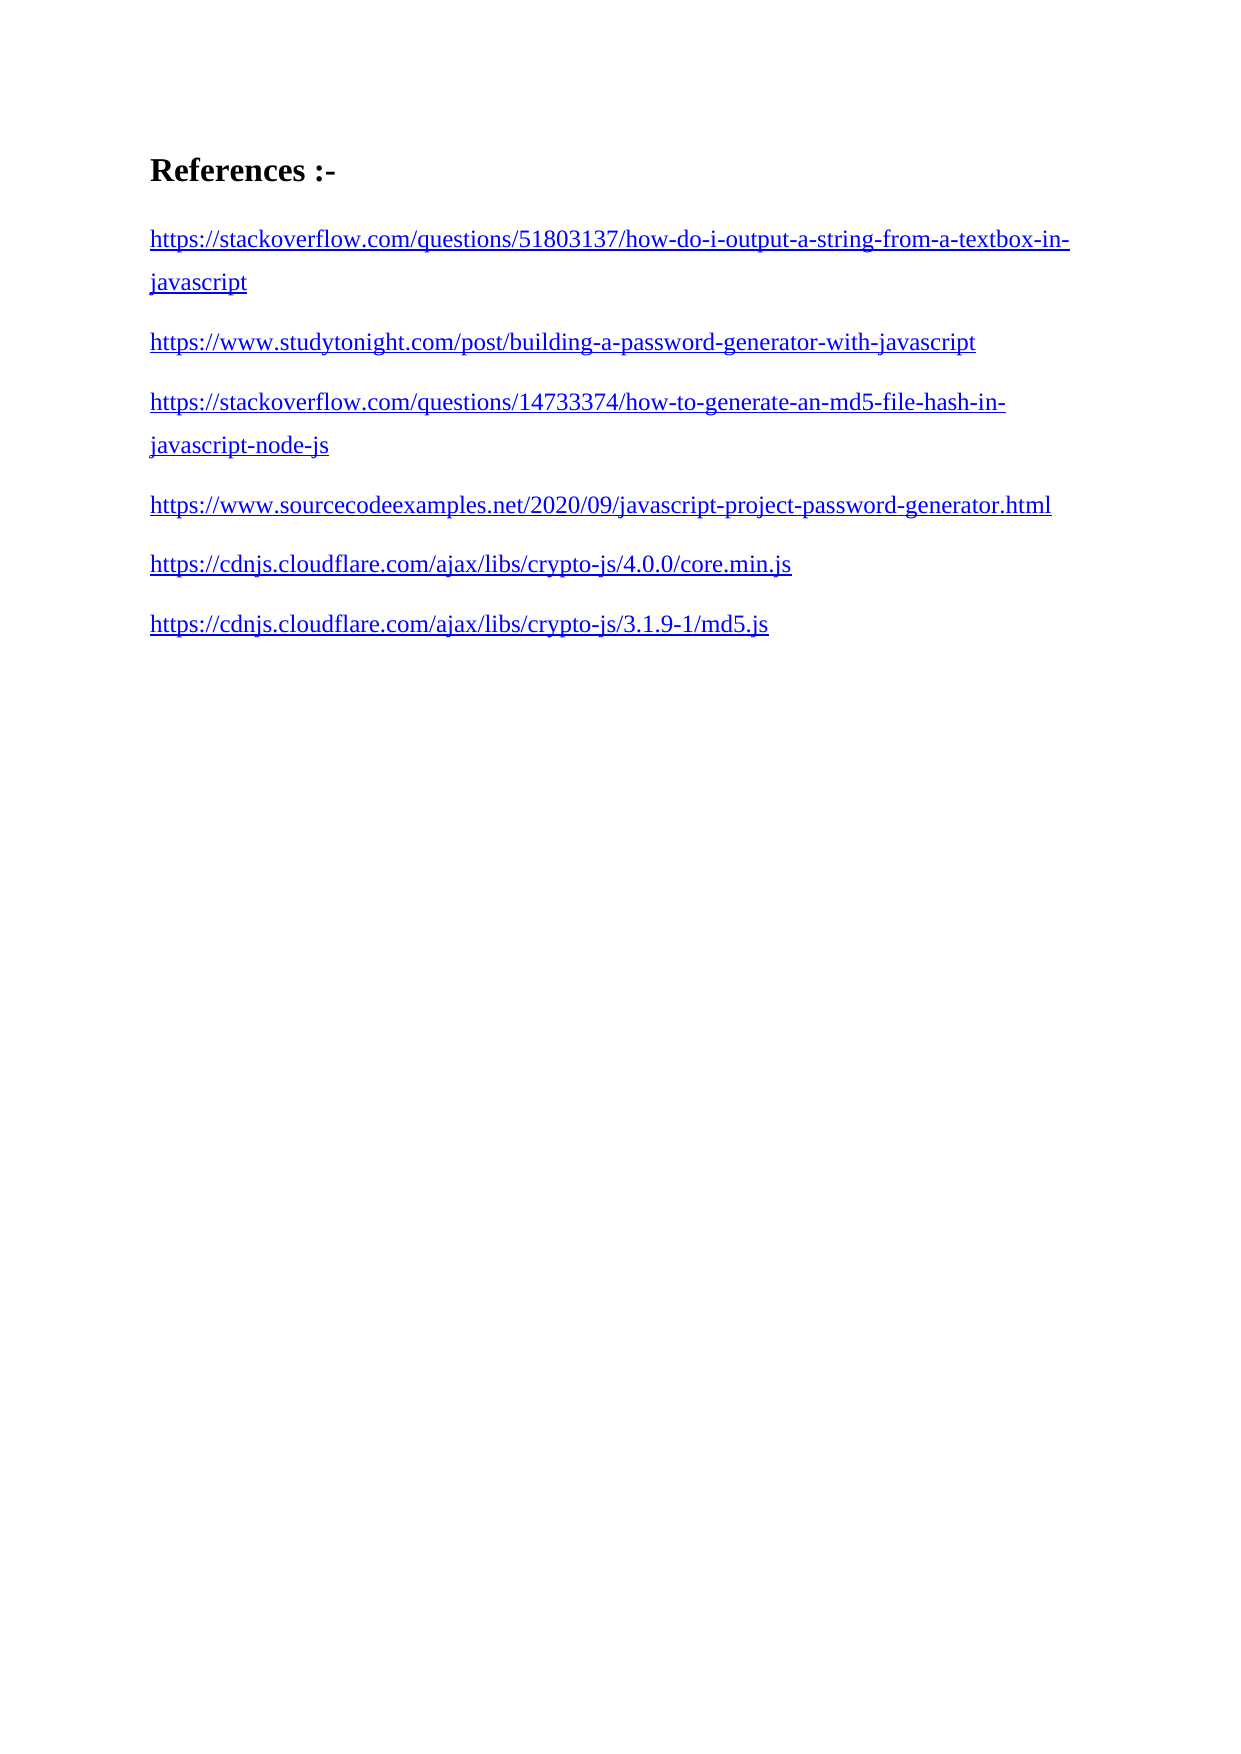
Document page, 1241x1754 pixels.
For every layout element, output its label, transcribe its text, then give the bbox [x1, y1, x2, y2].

text https://stackoverflow.com/questions/14733374/how-to-generate-an-md5-file-hash-in-javascript-node-js [150, 387, 1090, 459]
text References :- [150, 150, 1090, 188]
text https://www.sourcecodeexamples.net/2020/09/javascript-project-password-generator.html [150, 490, 1090, 518]
text https://www.studytonight.com/post/building-a-password-generator-with-javascript [150, 327, 1090, 356]
text https://cdnjs.cloudflare.com/ajax/libs/crypto-js/4.0.0/core.min.js [150, 549, 1090, 578]
text https://cdnjs.cloudflare.com/ajax/libs/crypto-js/3.1.9-1/md5.js [150, 609, 1090, 638]
text https://stackoverflow.com/questions/51803137/how-do-i-output-a-string-from-a-textbox-in-javascript [150, 224, 1090, 296]
